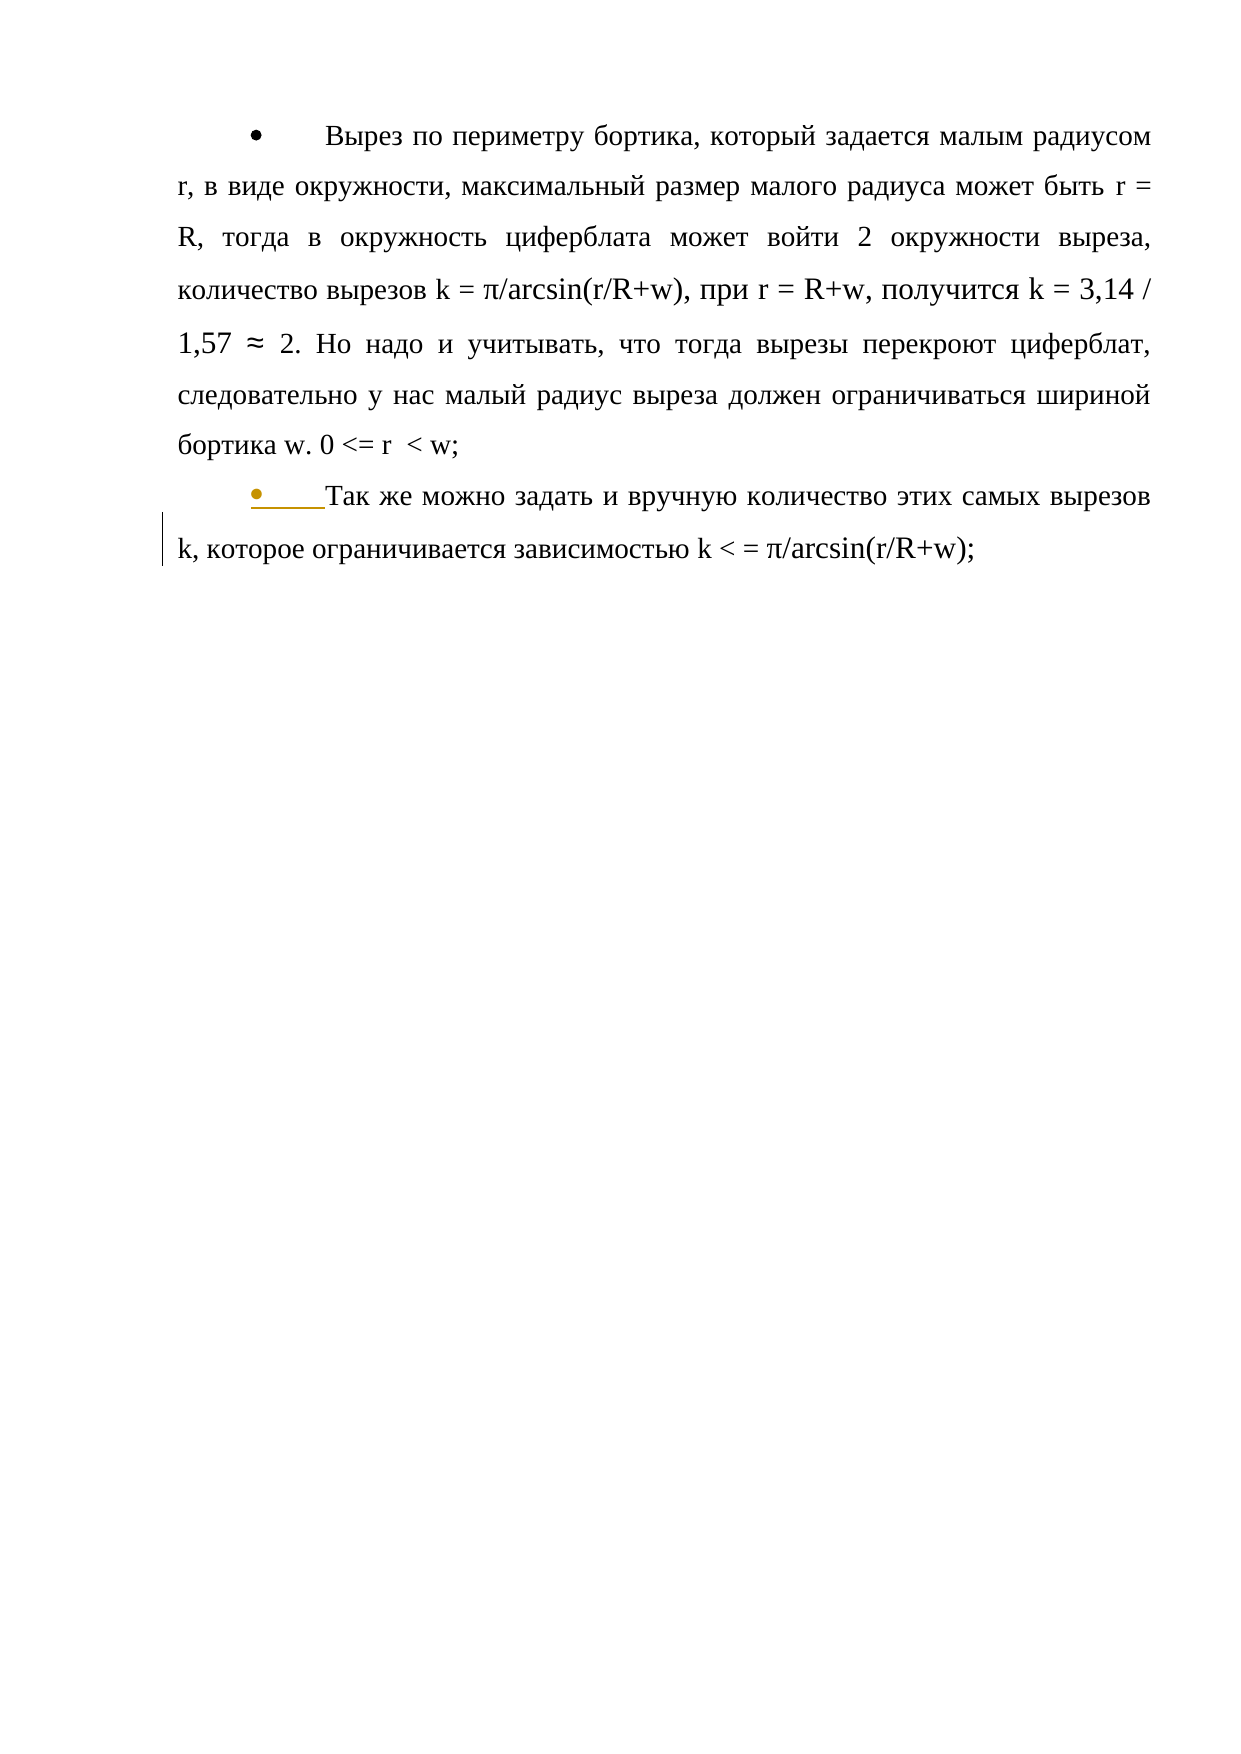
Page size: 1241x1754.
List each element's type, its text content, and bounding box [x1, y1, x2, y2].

list Так же можно задать и вручную количество этих самых вырезов k, которое ограничивается зависимостью k < = π/arcsin(r/R+w); [177, 478, 1152, 566]
list Вырез по периметру бортика, который задается малым радиусом r, в виде окружности, максимальный размер малого радиуса может быть r = R, тогда в окружность циферблата может войти 2 окружности выреза, количество вырезов k = π/arcsin(r/R+w), при r = R+w, получится k = 3,14 / 1,57 ≈ 2. Но надо и учитывать, что тогда вырезы перекроют циферблат, следовательно у нас малый радиус выреза должен ограничиваться шириной бортика w. 0 <= r < w; [177, 118, 1152, 461]
